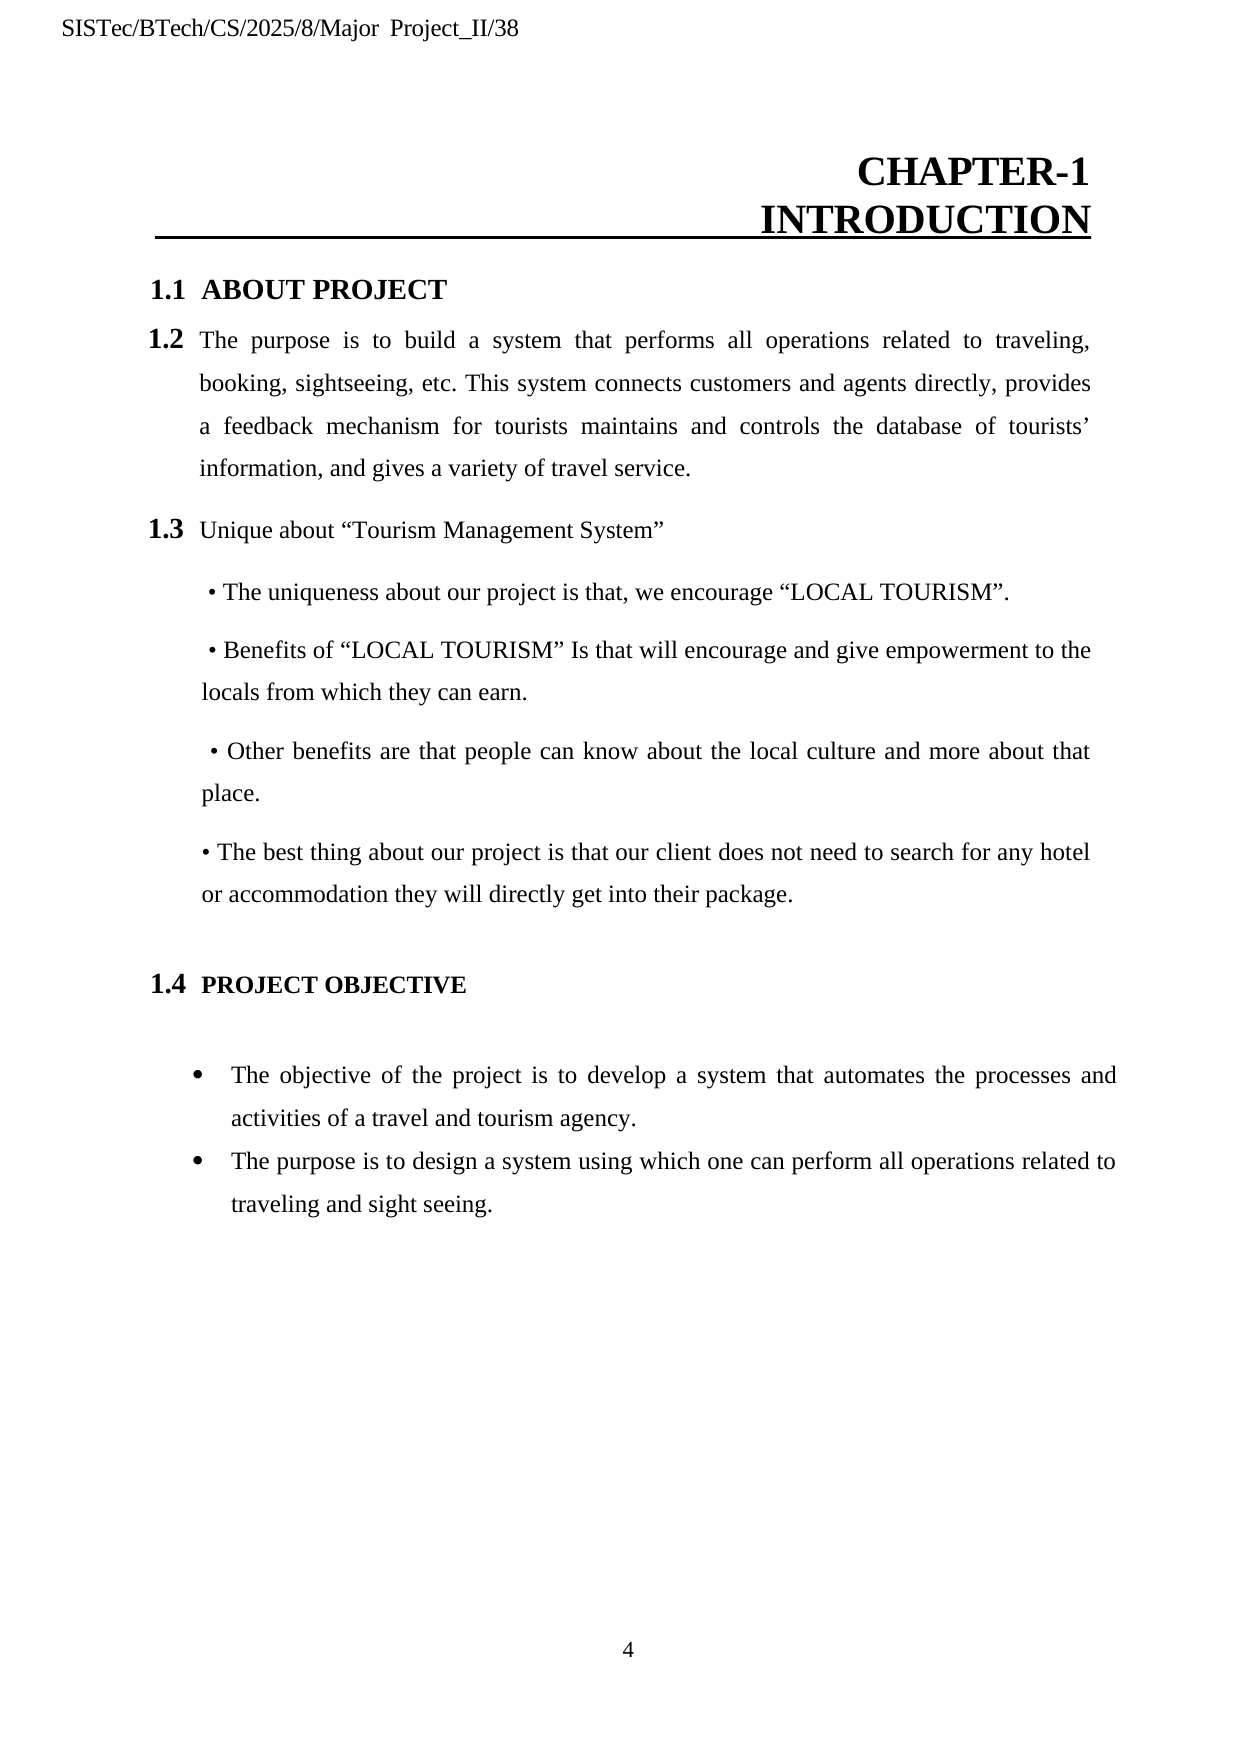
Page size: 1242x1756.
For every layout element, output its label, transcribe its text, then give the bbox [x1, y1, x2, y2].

list • The uniqueness about our project is that, we encourage “LOCAL TOURISM”. [201, 577, 1092, 606]
list The objective of the project is to develop a system that automates the processes and activities of a travel and tourism agency. [193, 1060, 1117, 1132]
list The purpose is to design a system using which one can perform all operations related to traveling and sight seeing. [193, 1146, 1117, 1218]
subtitle PROJECT OBJECTIVE [150, 967, 1212, 1000]
list The purpose is to build a system that performs all operations related to traveling, booking, sightseeing, etc. This system connects customers and agents directly, provides a feedback mechanism for tourists maintains and controls the database of tourists’ information, and gives a variety of travel service. [148, 322, 1092, 482]
list • Benefits of “LOCAL TOURISM” Is that will encourage and give empowerment to the locals from which they can earn. [201, 635, 1092, 706]
text CHAPTER-1 [59, 147, 1091, 195]
text INTRODUCTION [59, 195, 1091, 243]
list Unique about “Tourism Management System” [148, 511, 1092, 545]
list • Other benefits are that people can know about the local culture and more about that place. [201, 736, 1092, 807]
list • The best thing about our project is that our client does not need to search for any hotel or accommodation they will directly get into their package. [201, 837, 1092, 907]
subtitle ABOUT PROJECT [150, 272, 1212, 305]
